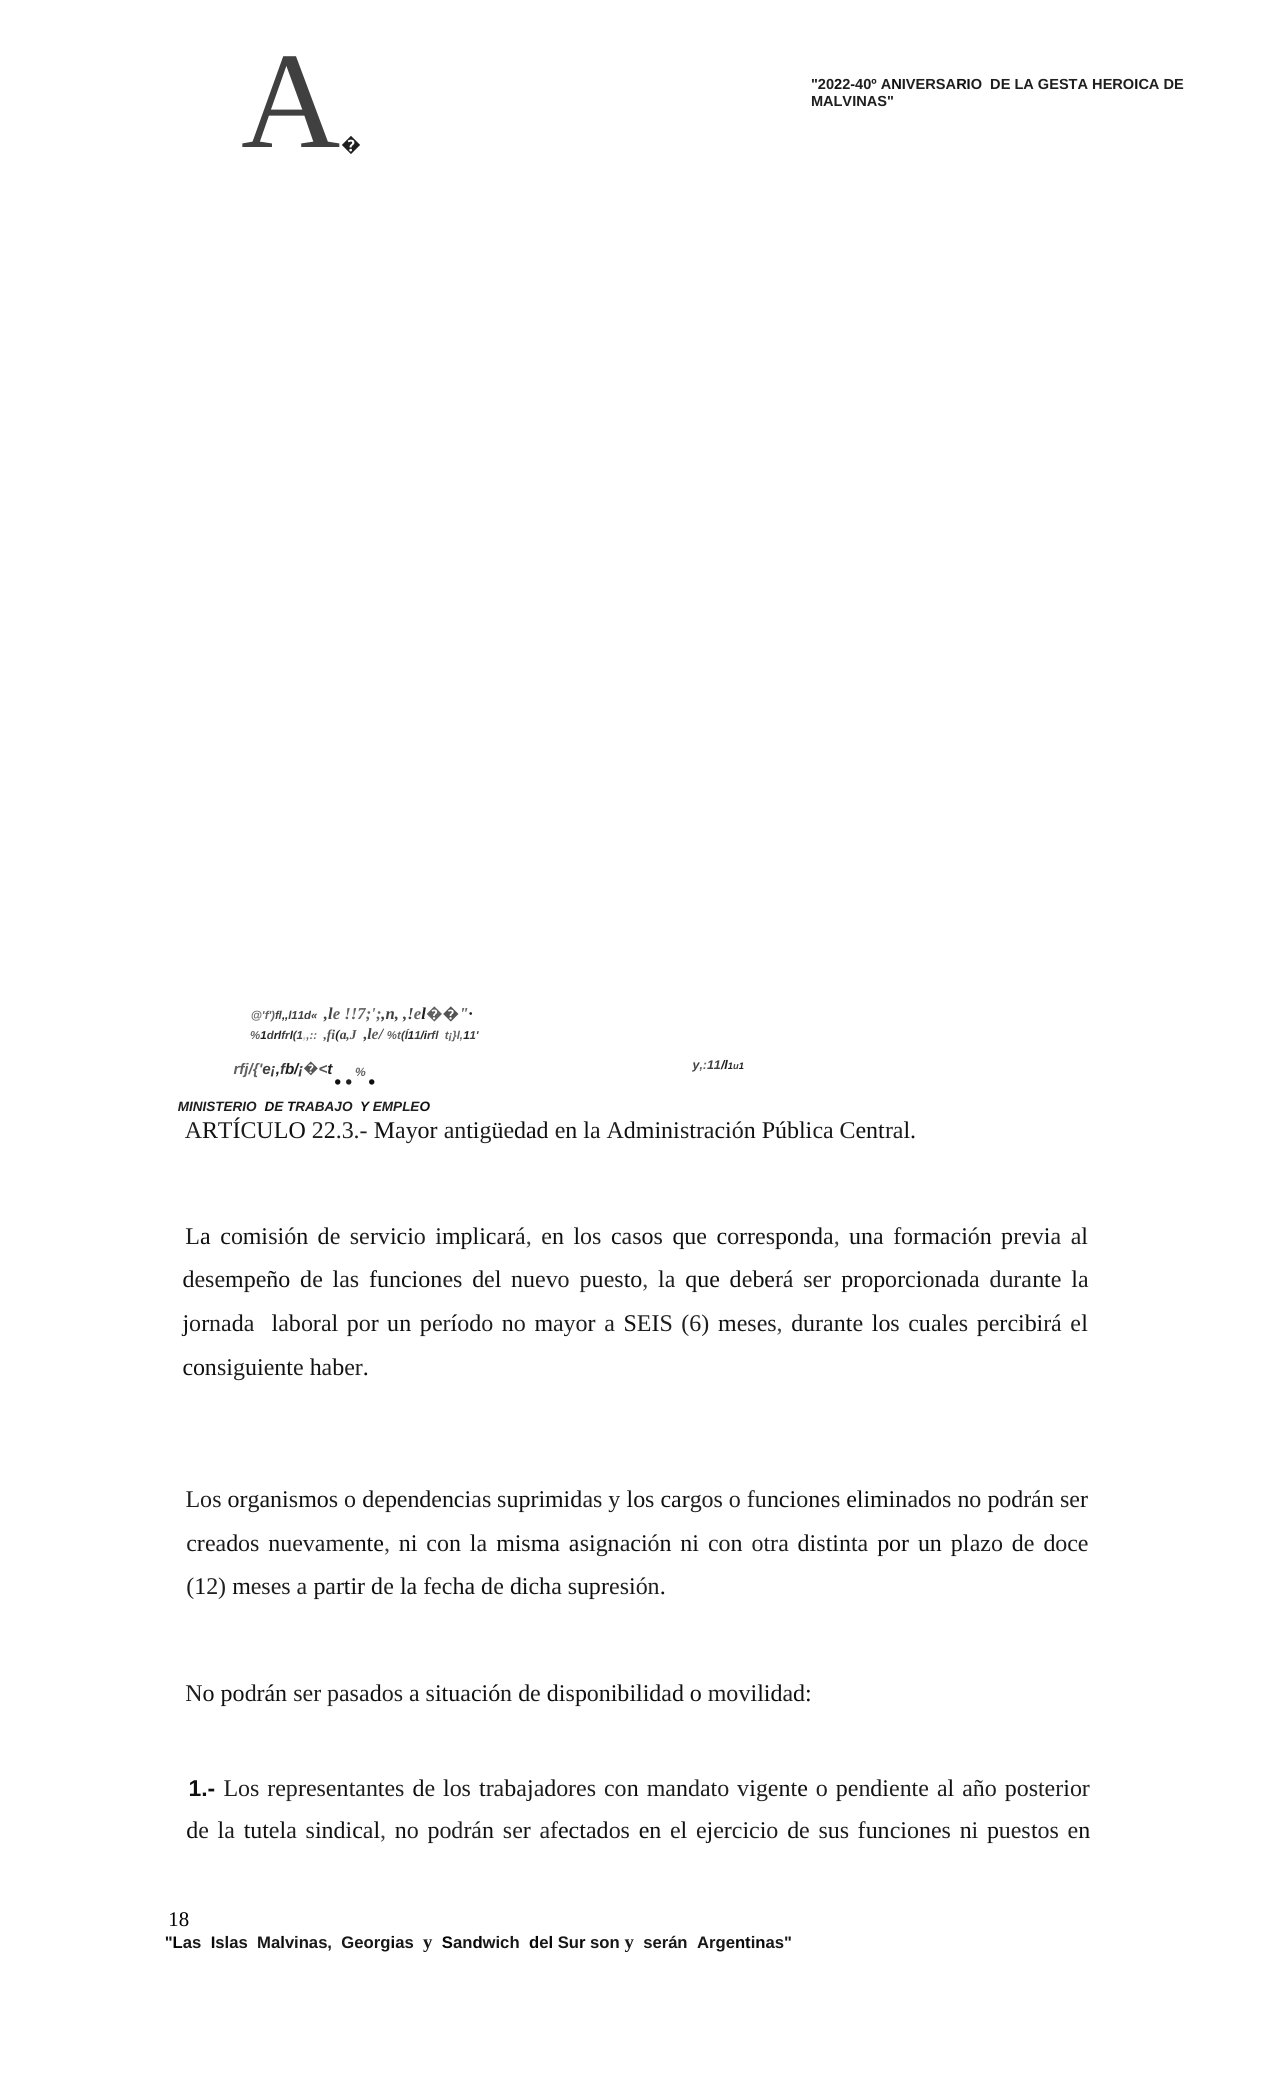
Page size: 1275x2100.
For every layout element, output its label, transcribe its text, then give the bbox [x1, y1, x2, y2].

text A� [241, 19, 554, 177]
text MINISTERIO DE TRABAJO Y EMPLEO [178, 1099, 450, 1114]
text rfj/{'e¡,fb/¡�<t..%. [233, 1042, 681, 1094]
text Los organismos o dependencias suprimidas y los cargos o funciones eliminados no podrán ser creados nuevamente, ni con la misma asignación ni con otra distinta por un plazo de doce (12) meses a partir de la fecha de dicha supresión. [185, 1486, 1089, 1600]
text "2022-40º ANIVERSARIO DE LA GESTA HEROICA DE MALVINAS" [811, 76, 1202, 109]
text @'f')fl,,l11d« ,le !!7;';,n, ,!el��"· [194, 1008, 531, 1022]
text y,:11/l1u1 [692, 1058, 1202, 1072]
text ARTÍCULO 22.3.- Mayor antigüedad en la Administración Pública Central. [184, 1116, 946, 1144]
text La comisión de servicio implicará, en los casos que corresponda, una formación previa al desempeño de las funciones del nuevo puesto, la que deberá ser proporcionada durante la jornada laboral por un período no mayor a SEIS (6) meses, durante los cuales percibirá el consiguiente haber. [182, 1222, 1089, 1380]
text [186, 1773, 1090, 1844]
text No podrán ser pasados a situación de disponibilidad o movilidad: [185, 1679, 838, 1707]
